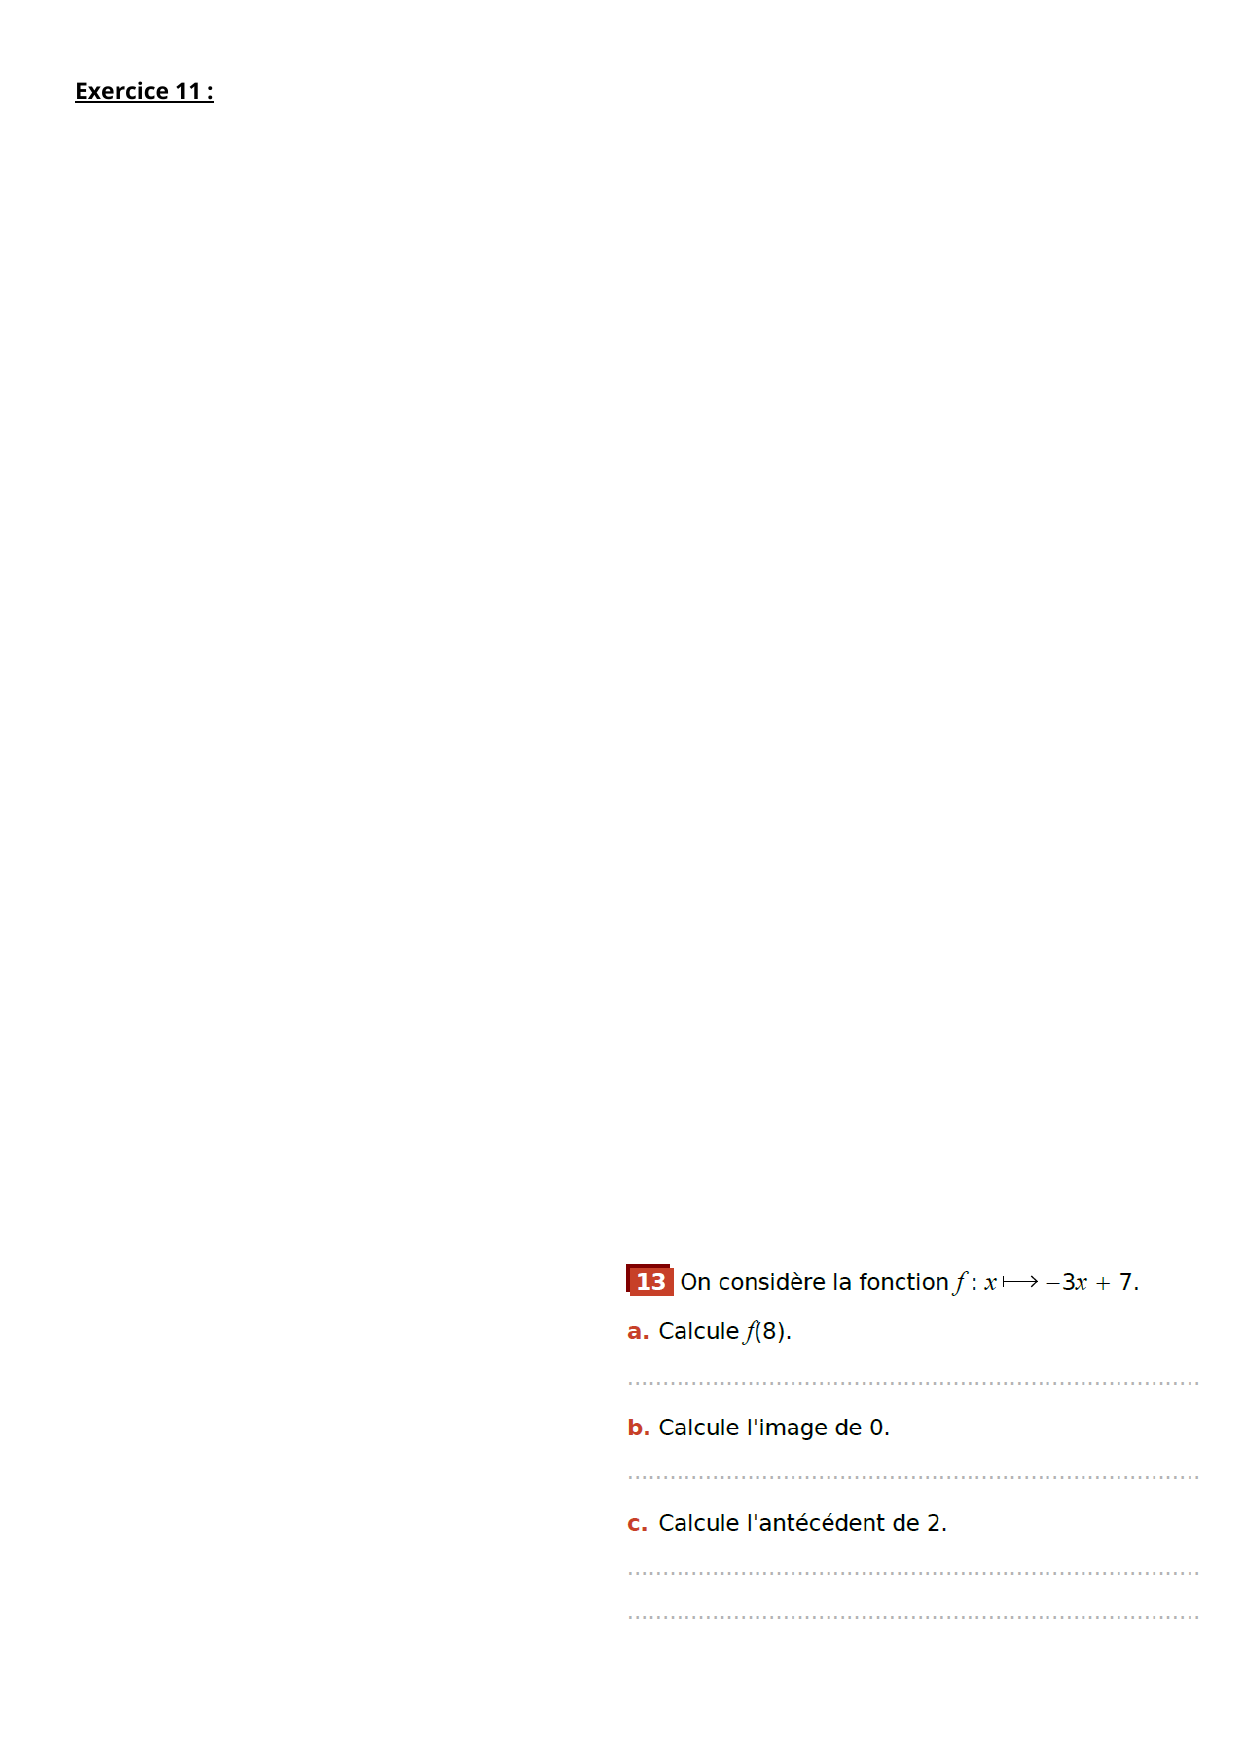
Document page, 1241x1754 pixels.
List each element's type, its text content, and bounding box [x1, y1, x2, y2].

text Exercice 11 : [75, 75, 1165, 106]
